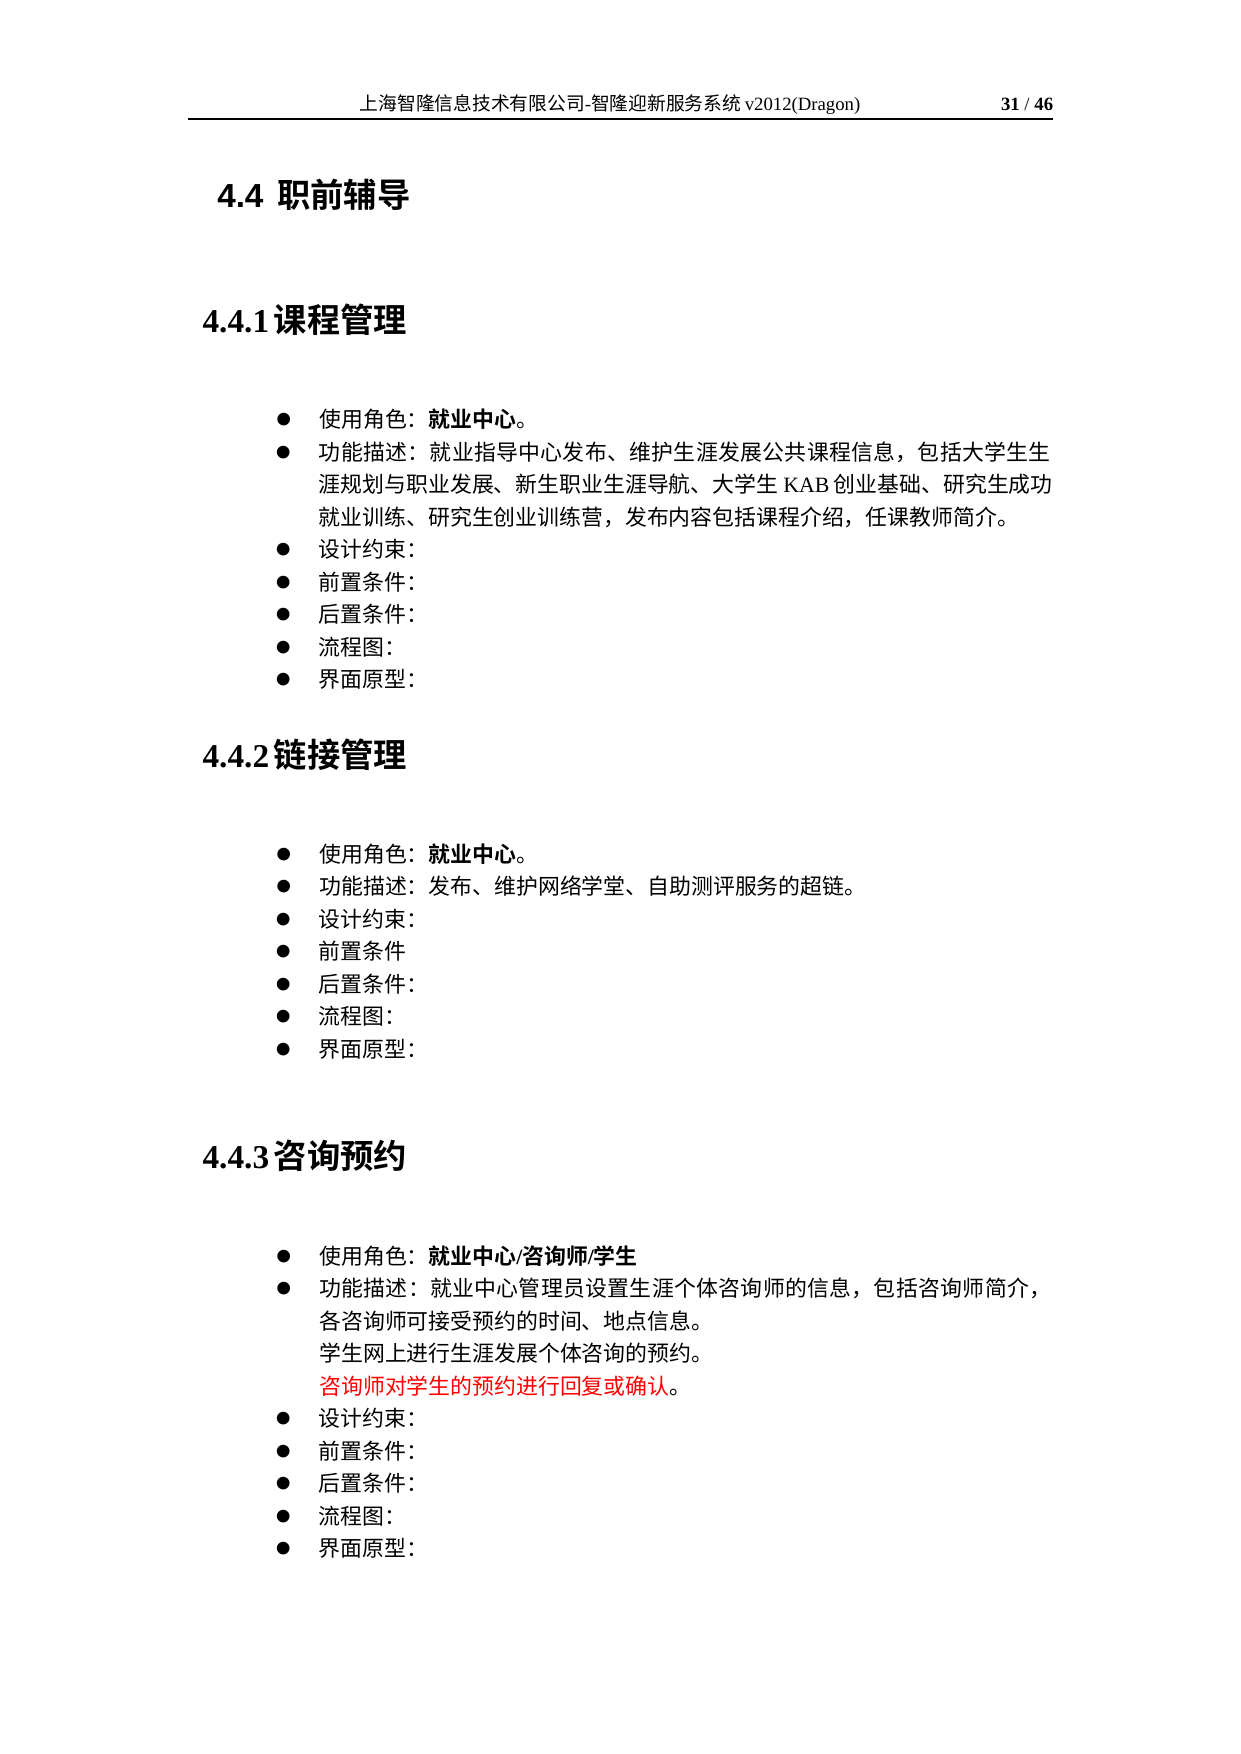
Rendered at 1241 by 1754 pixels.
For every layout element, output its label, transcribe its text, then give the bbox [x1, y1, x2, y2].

list 后置条件： [275, 1466, 1053, 1498]
list 咨询师对学生的预约进行回复或确认。 [319, 1368, 1053, 1401]
list 后置条件： [275, 597, 1053, 629]
list 前置条件： [275, 564, 1053, 597]
subtitle 课程管理 [202, 287, 1053, 352]
list 流程图： [275, 999, 1053, 1031]
list 功能描述：就业指导中心发布、维护生涯发展公共课程信息，包括大学生生涯规划与职业发展、新生职业生涯导航、大学生KAB创业基础、研究生成功就业训练、研究生创业训练营，发布内容包括课程介绍，任课教师简介。 [275, 434, 1053, 532]
subtitle 链接管理 [202, 722, 1053, 787]
list 界面原型： [275, 1531, 1053, 1563]
list 界面原型： [275, 662, 1053, 694]
list 界面原型： [275, 1031, 1053, 1064]
list 使用角色：就业中心。 [275, 836, 1092, 869]
list 使用角色：就业中心/咨询师/学生 [275, 1238, 1092, 1271]
list 前置条件 [275, 934, 1053, 966]
subtitle 咨询预约 [202, 1123, 1053, 1188]
list 流程图： [275, 1498, 1053, 1531]
list 前置条件： [275, 1433, 1053, 1466]
list 学生网上进行生涯发展个体咨询的预约。 [319, 1336, 1053, 1368]
subtitle 职前辅导 [217, 162, 1053, 227]
list 功能描述：就业中心管理员设置生涯个体咨询师的信息，包括咨询师简介，各咨询师可接受预约的时间、地点信息。 [275, 1271, 1053, 1336]
list 设计约束： [275, 1401, 1053, 1433]
list 后置条件： [275, 966, 1053, 999]
list 使用角色：就业中心。 [275, 402, 1092, 434]
list 设计约束： [275, 532, 1053, 564]
list 功能描述：发布、维护网络学堂、自助测评服务的超链。 [275, 869, 1053, 901]
list 流程图： [275, 629, 1053, 662]
list 设计约束： [275, 901, 1053, 934]
